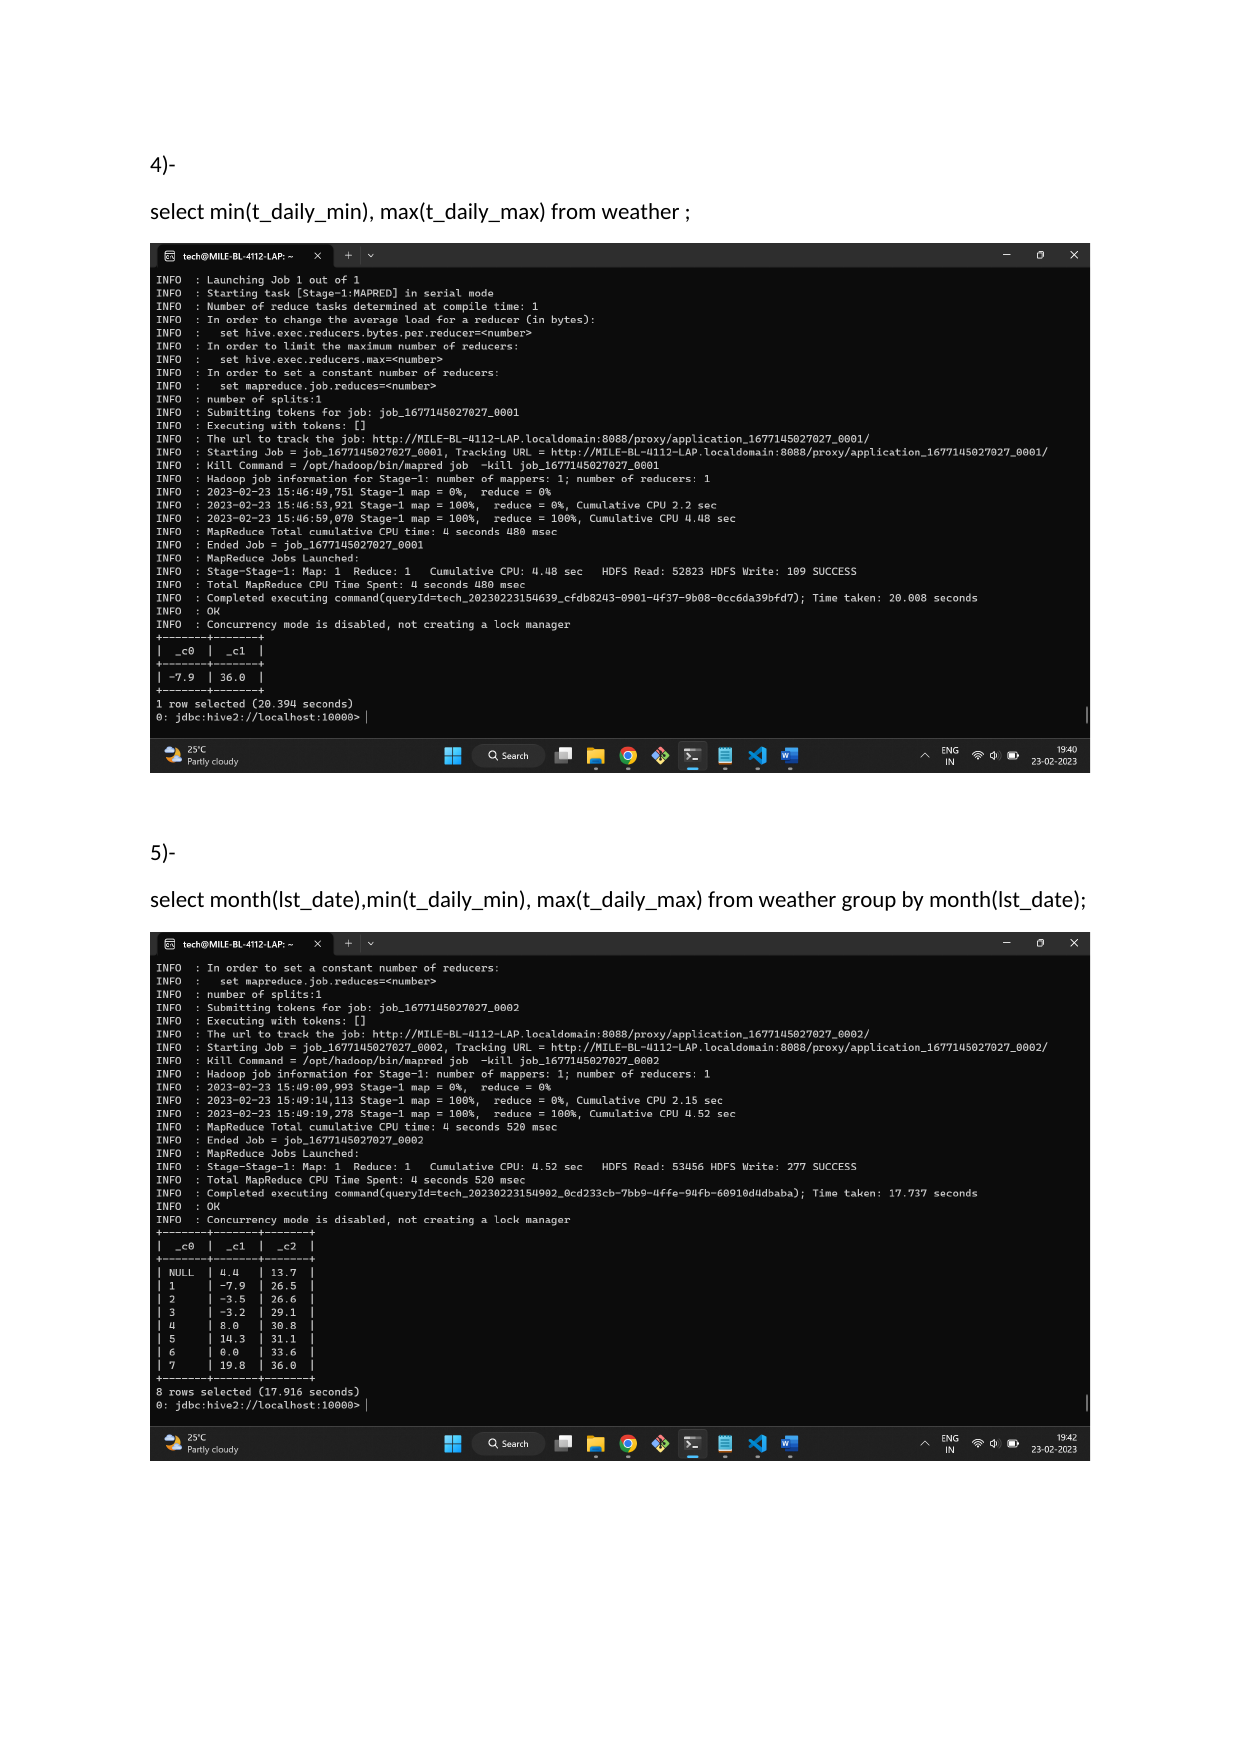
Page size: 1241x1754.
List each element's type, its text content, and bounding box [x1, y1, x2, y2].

text 5)- [150, 838, 1090, 866]
picture [150, 932, 1091, 1461]
text select month(lst_date),min(t_daily_min), max(t_daily_max) from weather group by month(lst_date); [150, 885, 1090, 913]
picture [150, 243, 1091, 773]
text select min(t_daily_min), max(t_daily_max) from weather ; [150, 197, 1090, 225]
text 4)- [150, 150, 1090, 178]
